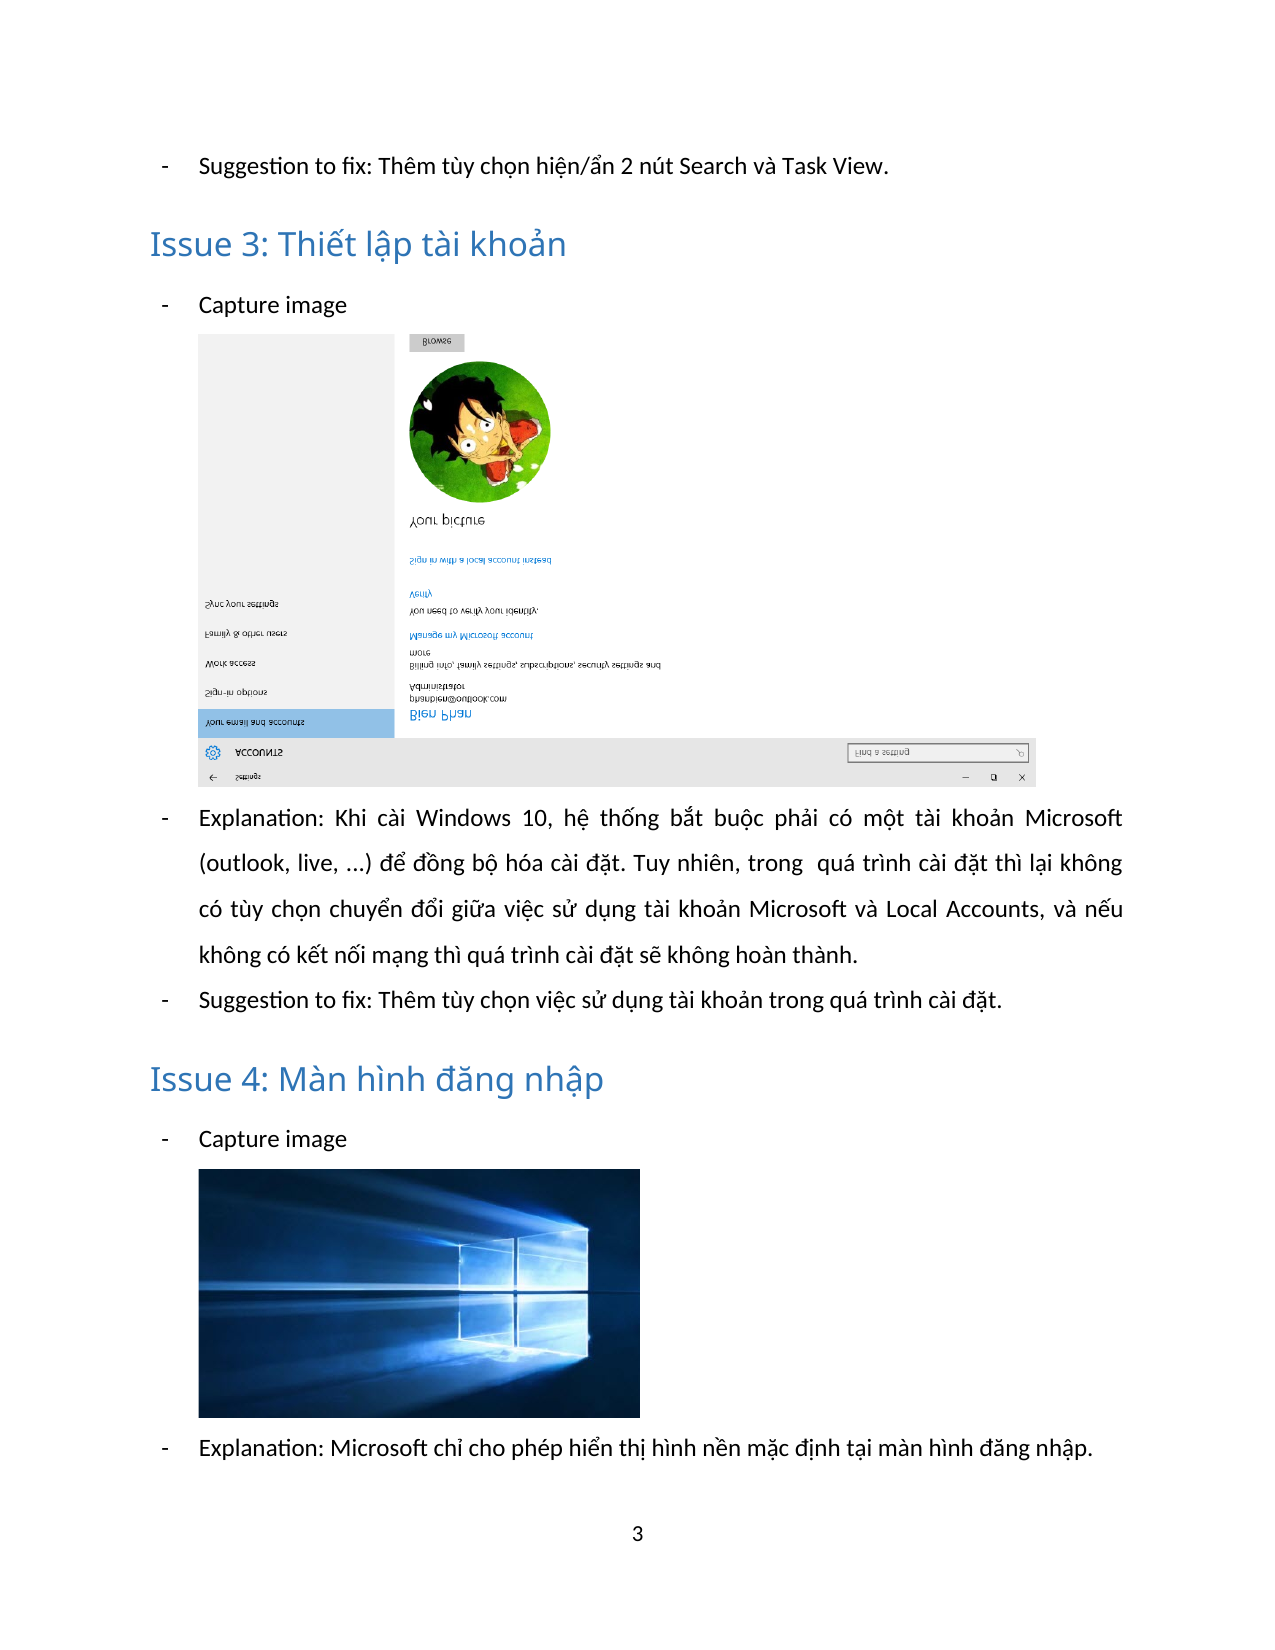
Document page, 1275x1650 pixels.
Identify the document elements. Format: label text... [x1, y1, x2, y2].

list Capture image [161, 289, 1125, 319]
picture [198, 334, 1036, 787]
list Suggestion to fix: Thêm tùy chọn hiện/ẩn 2 nút Search và Task View. [161, 150, 1125, 181]
list Suggestion to fix: Thêm tùy chọn việc sử dụng tài khoản trong quá trình cài đặt. [161, 985, 1125, 1015]
list Explanation: Microsoft chỉ cho phép hiển thị hình nền mặc định tại màn hình đăng nhập. [161, 1432, 1125, 1462]
picture [198, 1169, 640, 1418]
list Explanation: Khi cài Windows 10, hệ thống bắt buộc phải có một tài khoản Microsoft (outlook, live, ...) để đồng bộ hóa cài đặt. Tuy nhiên, trong quá trình cài đặt thì lại không có tùy chọn chuyển đổi giữa việc sử dụng tài khoản Microsoft và Local Accounts, và nếu không có kết nối mạng thì quá trình cài đặt sẽ không hoàn thành. [161, 802, 1125, 969]
list Capture image [161, 1123, 1125, 1154]
subtitle Issue 4: Màn hình đăng nhập [150, 1055, 1125, 1101]
subtitle Issue 3: Thiết lập tài khoản [150, 221, 1125, 266]
